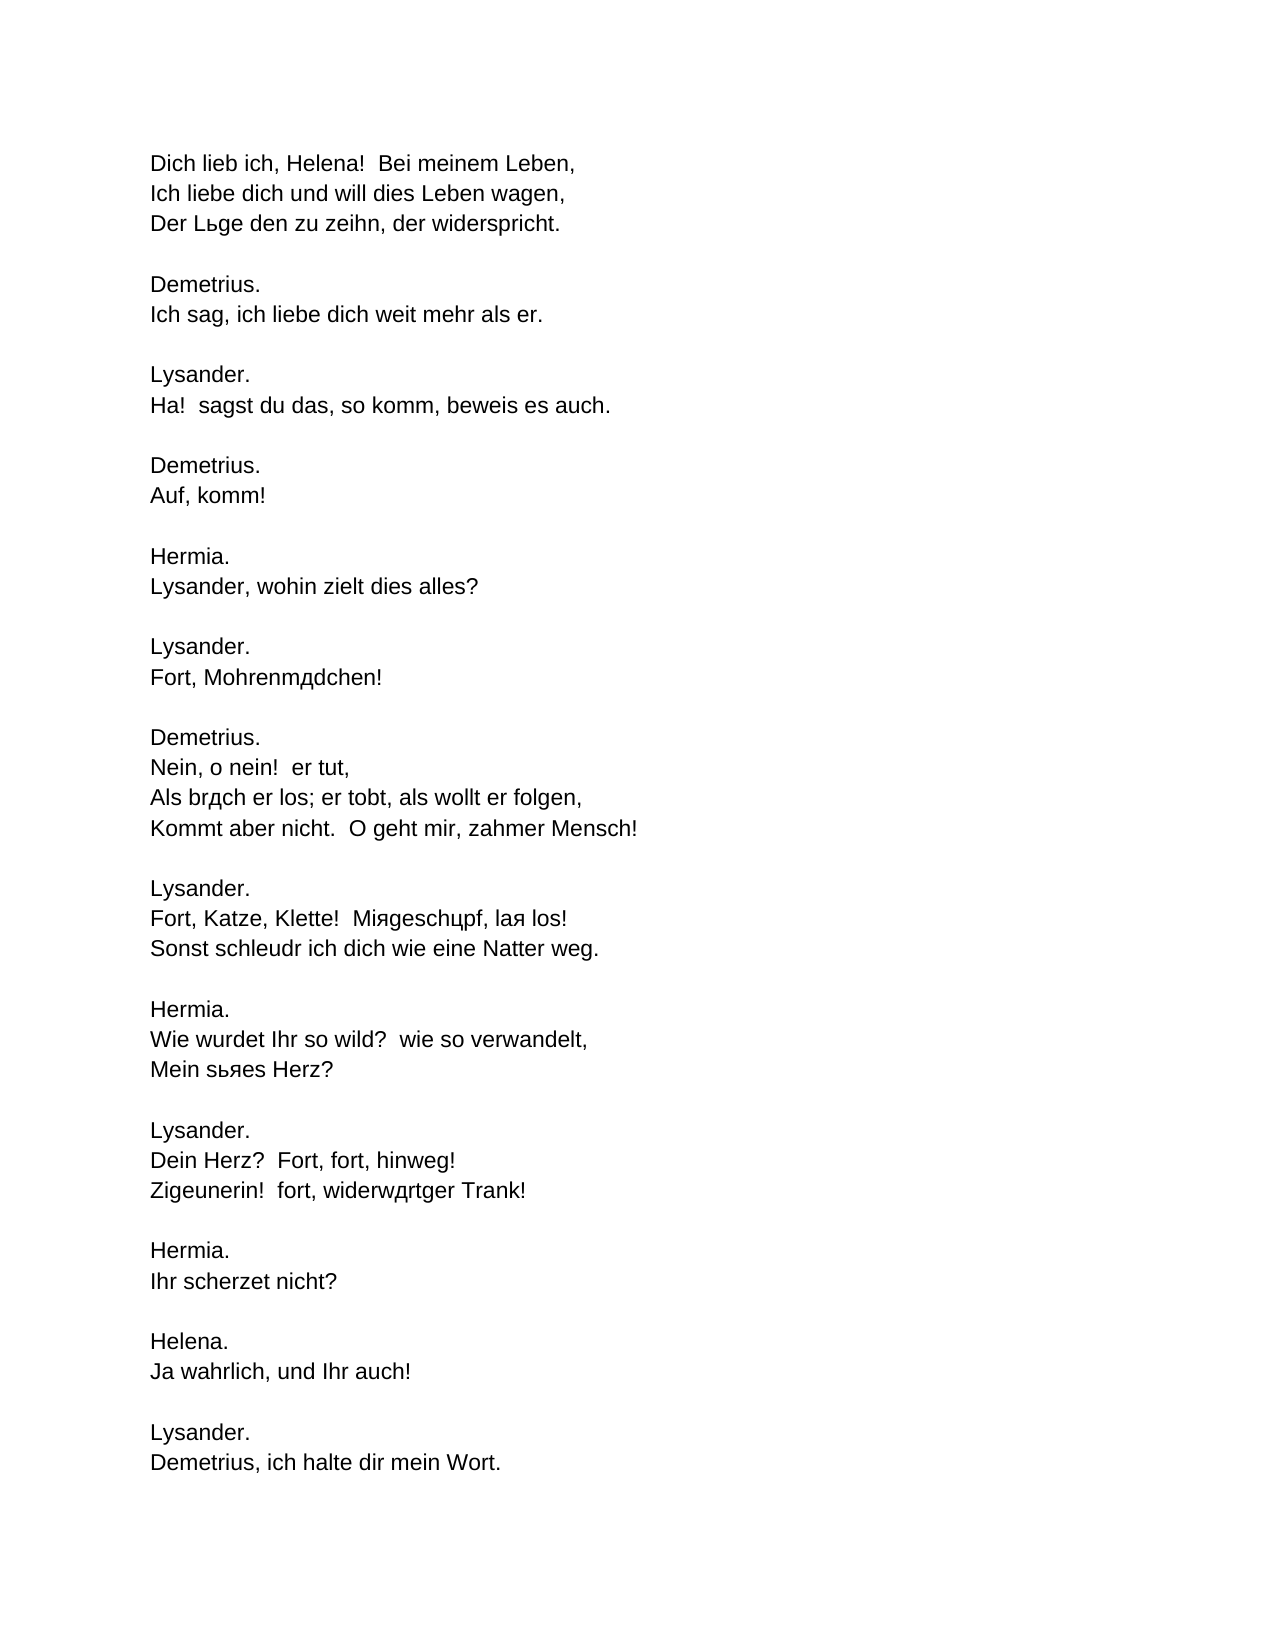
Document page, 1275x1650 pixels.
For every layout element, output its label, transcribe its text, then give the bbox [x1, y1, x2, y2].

text Fort, Mohrenmдdchen! [150, 663, 1125, 690]
text Lysander, wohin zielt dies alles? [150, 573, 1125, 599]
text Sonst schleudr ich dich wie eine Natter weg. [150, 935, 1125, 962]
text Demetrius. [150, 452, 1125, 478]
text Hermia. [150, 996, 1125, 1022]
text Demetrius. [150, 724, 1125, 750]
text Dich lieb ich, Helena! Bei meinem Leben, [150, 150, 1125, 176]
text Demetrius. [150, 271, 1125, 297]
text Als brдch er los; er tobt, als wollt er folgen, [150, 784, 1125, 811]
text Hermia. [150, 543, 1125, 569]
text Demetrius, ich halte dir mein Wort. [150, 1449, 1125, 1475]
text Ha! sagst du das, so komm, beweis es auch. [150, 392, 1125, 418]
text Lysander. [150, 875, 1125, 901]
text Dein Herz? Fort, fort, hinweg! [150, 1147, 1125, 1173]
text Helena. [150, 1328, 1125, 1354]
text Kommt aber nicht. O geht mir, zahmer Mensch! [150, 814, 1125, 841]
text Nein, o nein! er tut, [150, 754, 1125, 781]
text Ich liebe dich und will dies Leben wagen, [150, 180, 1125, 207]
text Auf, komm! [150, 482, 1125, 509]
text Lysander. [150, 633, 1125, 660]
text Mein sьяes Herz? [150, 1056, 1125, 1083]
text Fort, Katze, Klette! Miяgeschцpf, laя los! [150, 905, 1125, 932]
text Lysander. [150, 1117, 1125, 1143]
text Ja wahrlich, und Ihr auch! [150, 1358, 1125, 1385]
text Lysander. [150, 361, 1125, 388]
text Der Lьge den zu zeihn, der widerspricht. [150, 210, 1125, 237]
text Zigeunerin! fort, widerwдrtger Trank! [150, 1177, 1125, 1203]
text Ihr scherzet nicht? [150, 1268, 1125, 1294]
text Ich sag, ich liebe dich weit mehr als er. [150, 301, 1125, 327]
text Lysander. [150, 1419, 1125, 1445]
text Wie wurdet Ihr so wild? wie so verwandelt, [150, 1026, 1125, 1052]
text Hermia. [150, 1237, 1125, 1264]
